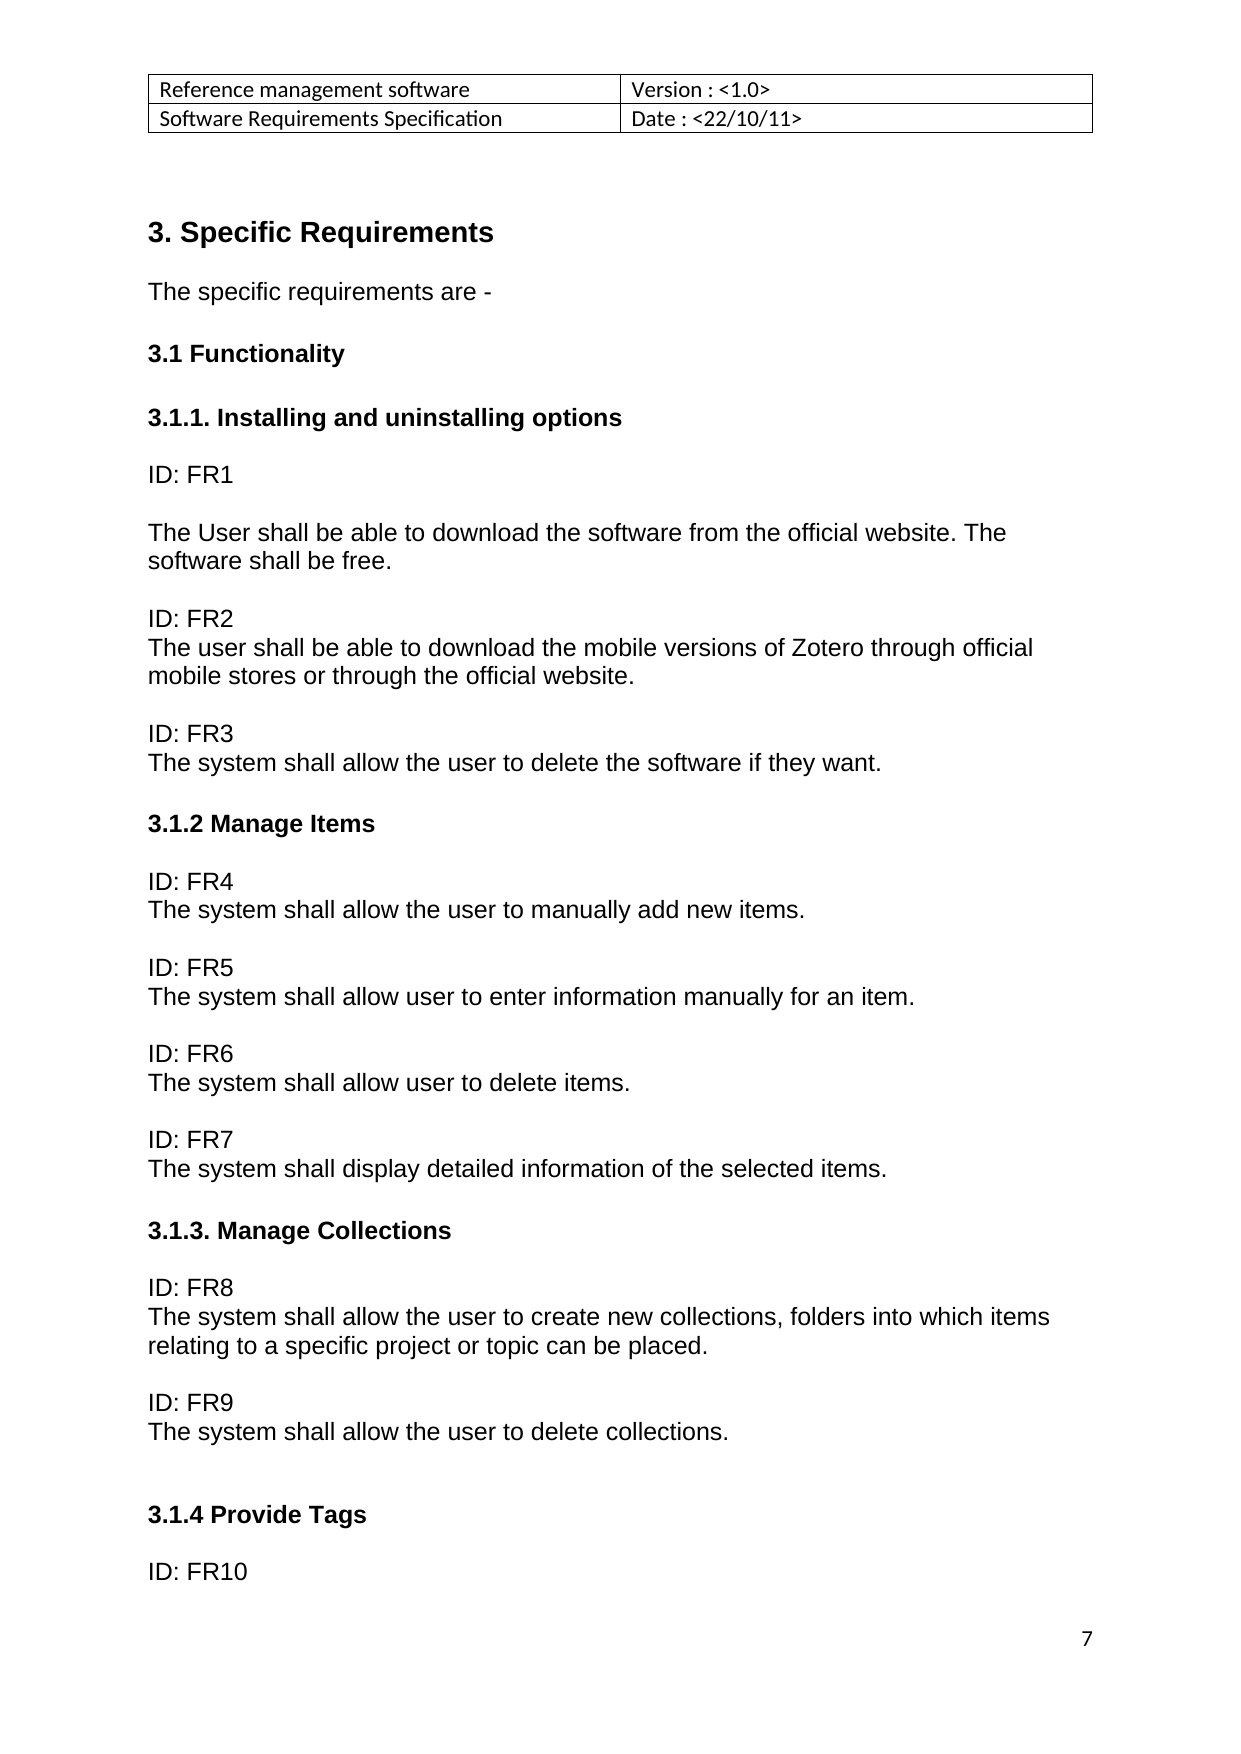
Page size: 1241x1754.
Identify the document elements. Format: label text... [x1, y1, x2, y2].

text ID: FR5 [148, 953, 1093, 982]
text The system shall allow user to delete items. [148, 1068, 1093, 1097]
text ID: FR8 [148, 1273, 1093, 1302]
text The system shall display detailed information of the selected items. [148, 1154, 1093, 1183]
text The system shall allow the user to create new collections, folders into which items relating to a specific project or topic can be placed. [148, 1302, 1093, 1360]
text ID: FR6 [148, 1039, 1093, 1068]
text The user shall be able to download the mobile versions of Zotero through official mobile stores or through the official website. [148, 633, 1093, 690]
text ID: FR10 [148, 1557, 1093, 1586]
text The specific requirements are - [148, 277, 1093, 306]
text ID: FR4 [148, 867, 1093, 896]
text 3.1.2 Manage Items [148, 809, 1093, 838]
text The User shall be able to download the software from the official website. The software shall be free. [148, 518, 1093, 575]
text The system shall allow user to enter information manually for an item. [148, 982, 1093, 1011]
text 3.1.3. Manage Collections [148, 1216, 1093, 1245]
text The system shall allow the user to delete the software if they want. [148, 748, 1093, 776]
text 3. Specific Requirements [148, 215, 1093, 248]
text 3.1.1. Installing and uninstalling options [148, 403, 1093, 431]
text ID: FR1 [148, 460, 1093, 489]
text ID: FR3 [148, 719, 1093, 748]
text The system shall allow the user to manually add new items. [148, 896, 1093, 924]
text ID: FR7 [148, 1126, 1093, 1154]
text 3.1 Functionality [148, 339, 1093, 367]
text The system shall allow the user to delete collections. [148, 1417, 1093, 1446]
text ID: FR9 [148, 1388, 1093, 1417]
text ID: FR2 [148, 604, 1093, 633]
text 3.1.4 Provide Tags [148, 1500, 1093, 1528]
